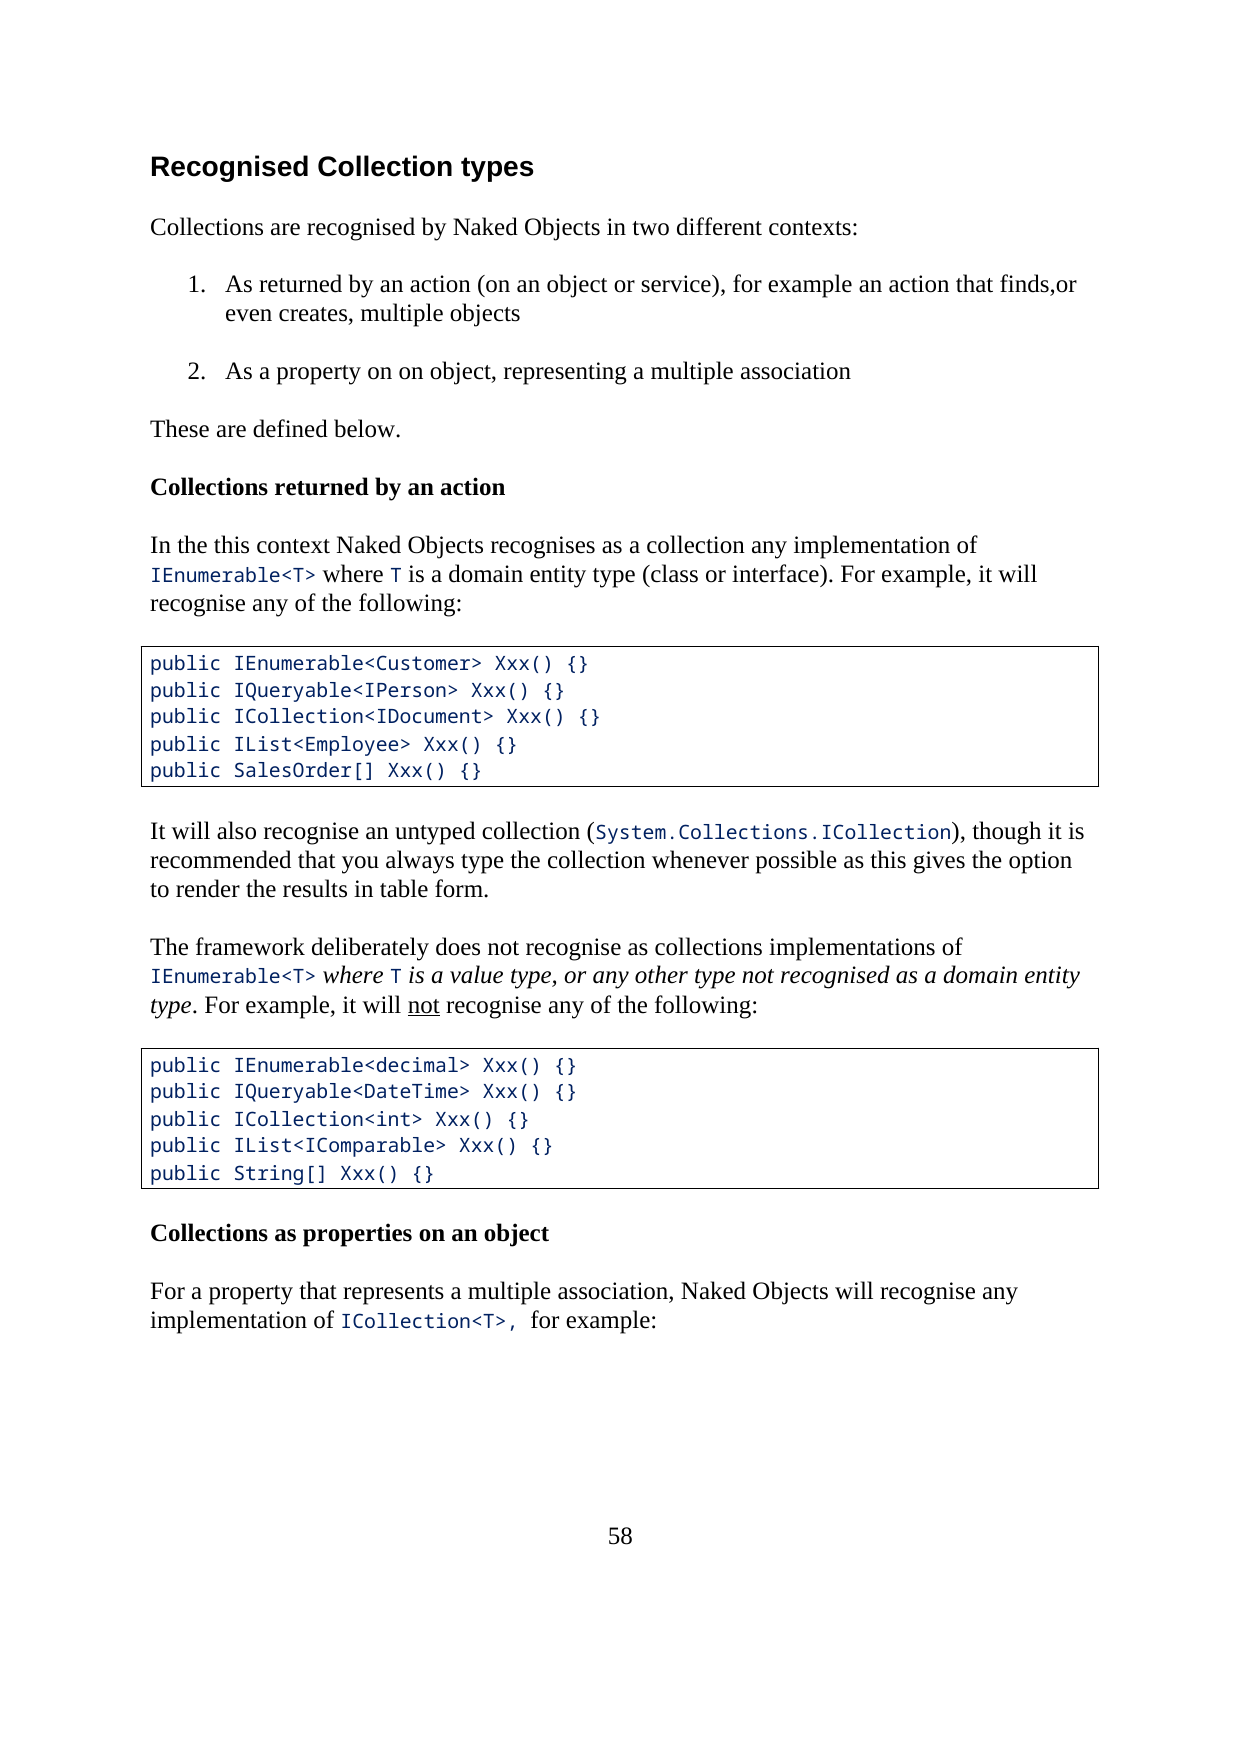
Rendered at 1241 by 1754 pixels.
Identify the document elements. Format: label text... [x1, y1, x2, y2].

text For a property that represents a multiple association, Naked Objects will recognise any implementation of ICollection<T>, for example: [150, 1276, 1090, 1334]
text public ICollection<IDocument> Xxx() {} [150, 703, 1090, 730]
subtitle Collections returned by an action [150, 472, 1090, 501]
subtitle Recognised Collection types [150, 150, 1090, 182]
text public IList<Employee> Xxx() {} [150, 730, 1090, 754]
text It will also recognise an untyped collection (System.Collections.ICollection), though it is recommended that you always type the collection whenever possible as this gives the option to render the results in table form. [150, 816, 1090, 903]
text public String[] Xxx() {} [142, 1156, 1098, 1188]
text public ICollection<int> Xxx() {} [150, 1105, 1090, 1132]
list As returned by an action (on an object or service), for example an action that finds,or even creates, multiple objects [187, 269, 1090, 327]
text public IEnumerable<Customer> Xxx() {} [142, 647, 1098, 676]
text public IQueryable<IPerson> Xxx() {} [150, 676, 1090, 703]
text In the this context Naked Objects recognises as a collection any implementation of IEnumerable<T> where T is a domain entity type (class or interface). For example, it will recognise any of the following: [150, 530, 1090, 617]
text public IEnumerable<decimal> Xxx() {} [142, 1049, 1098, 1078]
subtitle Collections as properties on an object [150, 1218, 1090, 1247]
text The framework deliberately does not recognise as collections implementations of IEnumerable<T> where T is a value type, or any other type not recognised as a domain entity type. For example, it will not recognise any of the following: [150, 932, 1090, 1018]
text public IQueryable<DateTime> Xxx() {} [150, 1078, 1090, 1105]
list As a property on on object, representing a multiple association [187, 356, 1090, 385]
text These are defined below. [150, 414, 1090, 443]
text public IList<IComparable> Xxx() {} [150, 1132, 1090, 1156]
text Collections are recognised by Naked Objects in two different contexts: [150, 212, 1090, 240]
text public SalesOrder[] Xxx() {} [142, 754, 1098, 786]
